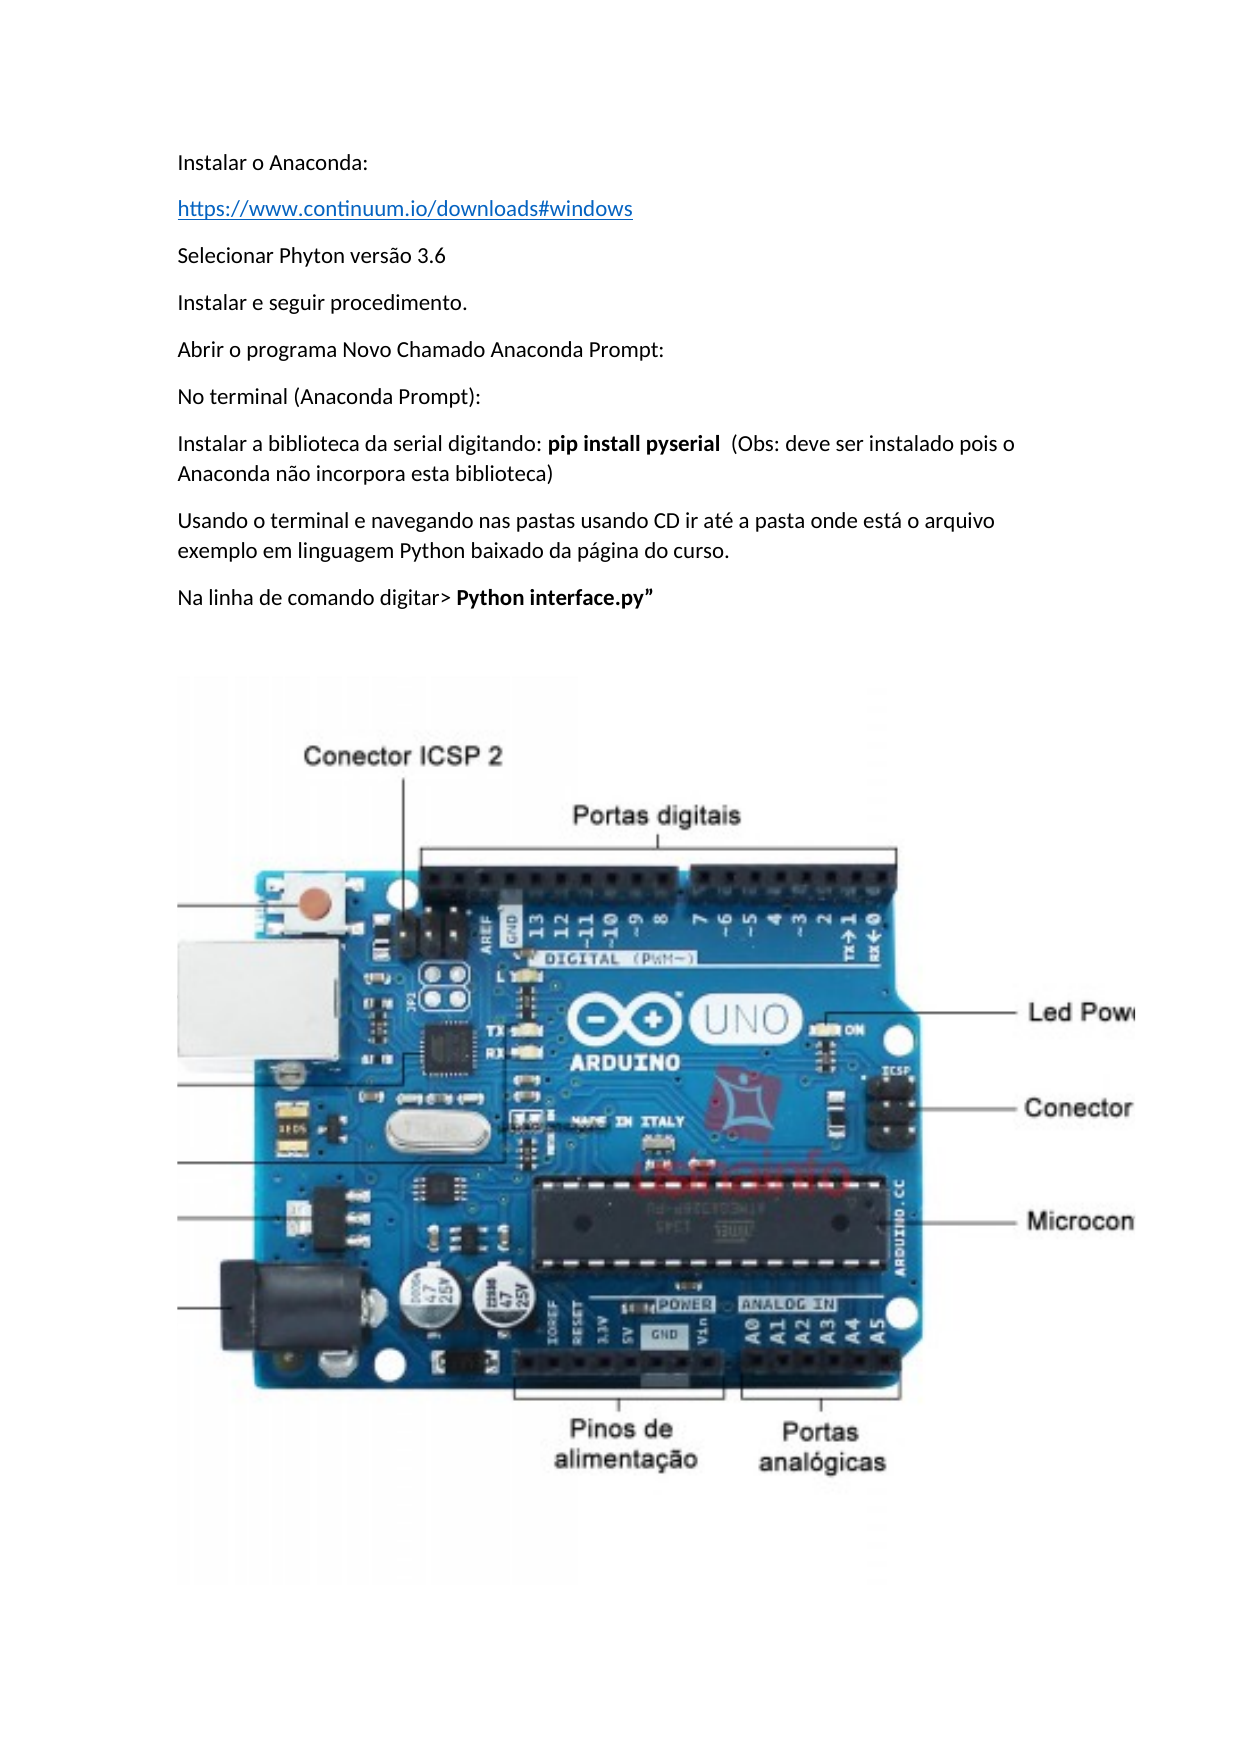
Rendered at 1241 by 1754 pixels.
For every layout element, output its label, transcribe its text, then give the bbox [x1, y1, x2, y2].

text Na linha de comando digitar> Python interface.py” [177, 583, 1063, 611]
text Abrir o programa Novo Chamado Anaconda Prompt: [177, 335, 1063, 363]
text No terminal (Anaconda Prompt): [177, 382, 1063, 410]
text Instalar o Anaconda: [177, 148, 1063, 176]
text Instalar e seguir procedimento. [177, 288, 1063, 316]
text https://www.continuum.io/downloads#windows [177, 194, 1063, 222]
text Usando o terminal e navegando nas pastas usando CD ir até a pasta onde está o arquivo exemplo em linguagem Python baixado da página do curso. [177, 506, 1063, 564]
picture [177, 676, 1136, 1585]
text Instalar a biblioteca da serial digitando: pip install pyserial (Obs: deve ser instalado pois o Anaconda não incorpora esta biblioteca) [177, 429, 1063, 487]
text Selecionar Phyton versão 3.6 [177, 241, 1063, 269]
